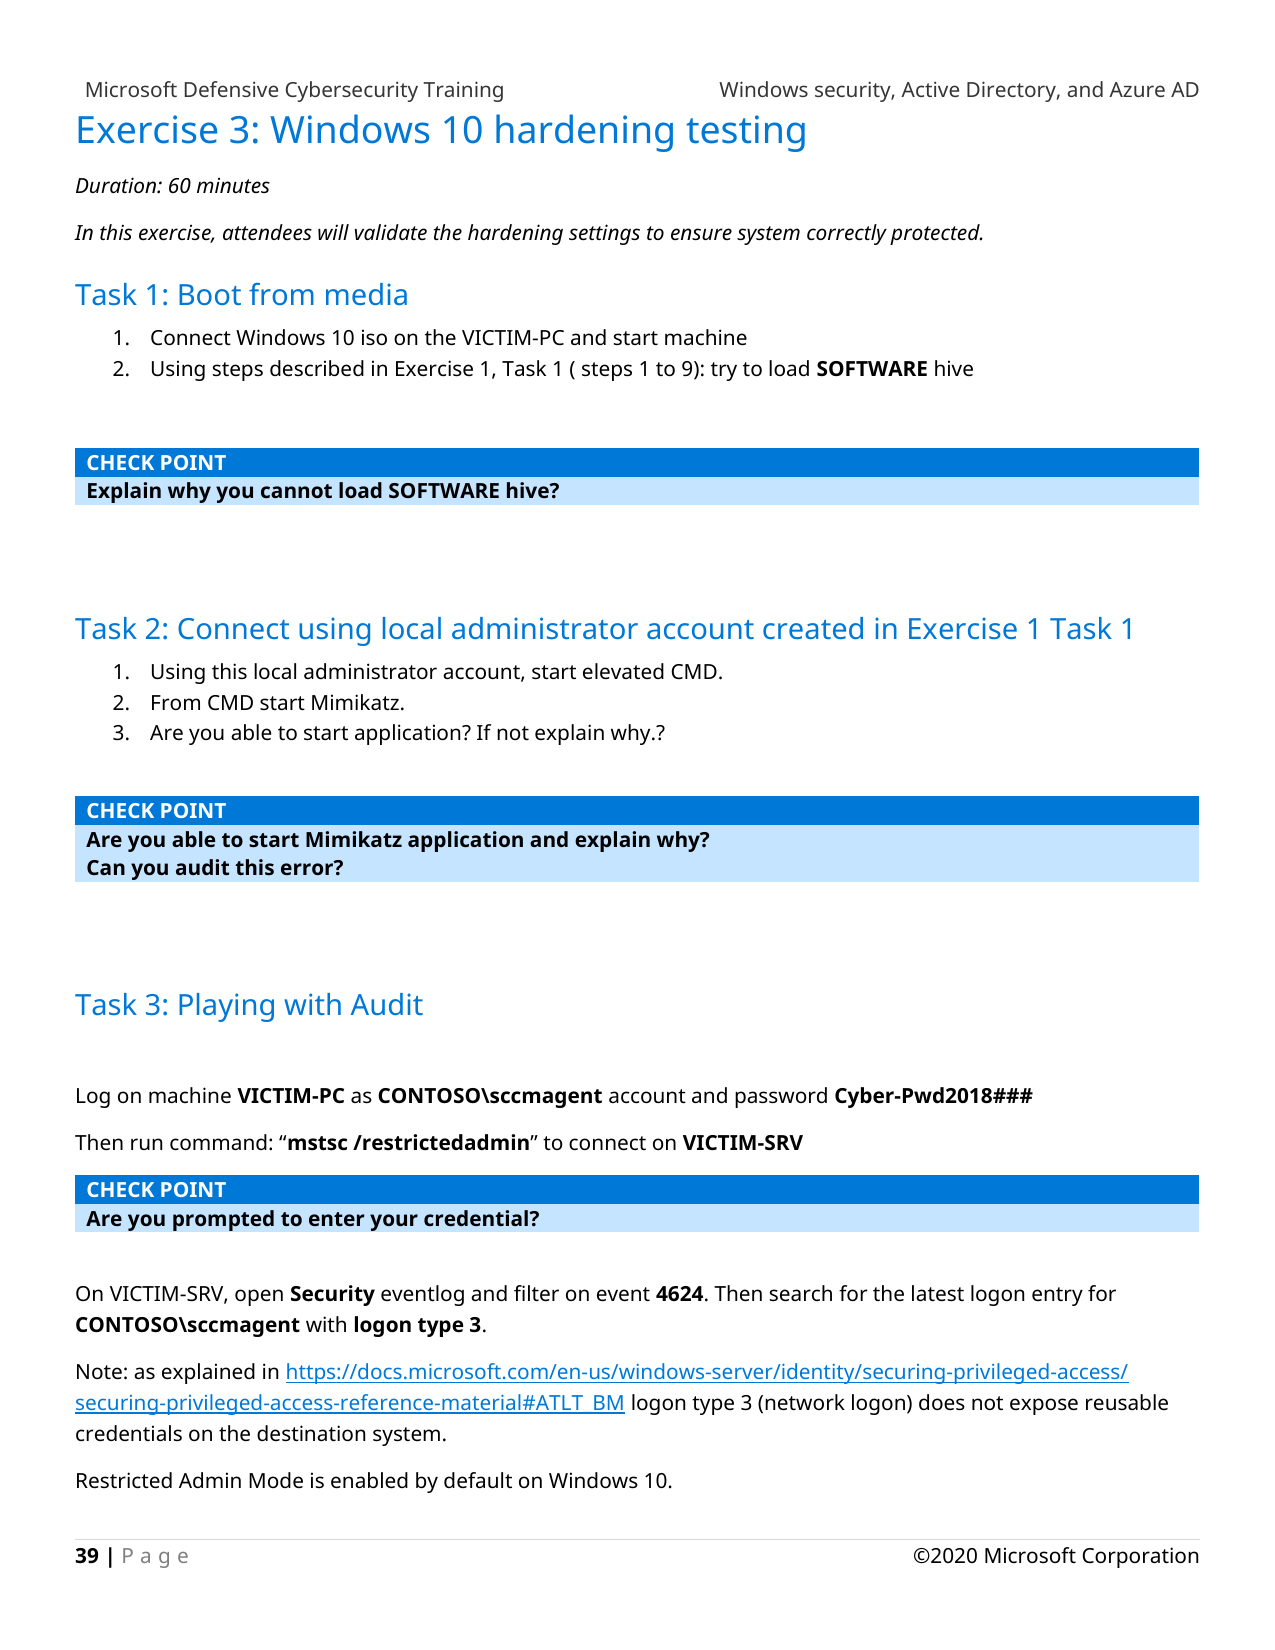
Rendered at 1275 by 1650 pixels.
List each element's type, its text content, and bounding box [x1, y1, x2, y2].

list Using this local administrator account, start elevated CMD. [112, 657, 1200, 686]
table_cell Are you prompted to enter your credential? [75, 1204, 1199, 1232]
text Restricted Admin Mode is enabled by default on Windows 10. [75, 1466, 1200, 1494]
subtitle Exercise 3: Windows 10 hardening testing [75, 103, 1200, 154]
list Are you able to start application? If not explain why.? [112, 718, 1200, 747]
subtitle Task 3: Playing with Audit [75, 984, 1200, 1024]
subtitle Task 2: Connect using local administrator account created in Exercise 1 Task 1 [75, 608, 1200, 648]
list Connect Windows 10 iso on the VICTIM-PC and start machine [112, 323, 1200, 351]
table_cell Are you able to start Mimikatz application and explain why? Can you audit this error? [75, 825, 1199, 882]
text Then run command: “mstsc /restrictedadmin” to connect on VICTIM-SRV [75, 1128, 1200, 1157]
text In this exercise, attendees will validate the hardening settings to ensure system correctly protected. [75, 218, 1200, 247]
list From CMD start Mimikatz. [112, 688, 1200, 716]
text On VICTIM-SRV, open Security eventlog and filter on event 4624. Then search for the latest logon entry for CONTOSO\sccmagent with logon type 3. [75, 1279, 1200, 1339]
text Duration: 60 minutes [75, 171, 1200, 199]
table_header CHECK POINT [75, 1175, 1199, 1204]
list Using steps described in Exercise 1, Task 1 ( steps 1 to 9): try to load SOFTWARE hive [112, 354, 1200, 382]
table_cell Explain why you cannot load SOFTWARE hive? [75, 477, 1199, 505]
text Log on machine VICTIM-PC as CONTOSO\sccmagent account and password Cyber-Pwd2018### [75, 1081, 1200, 1109]
table_header CHECK POINT [75, 796, 1199, 825]
table_header CHECK POINT [75, 448, 1199, 477]
subtitle Task 1: Boot from media [75, 274, 1200, 314]
text Note: as explained in https://docs.microsoft.com/en-us/windows-server/identity/securing-privileged-access/securing-privileged-access-reference-material#ATLT_BM logon type 3 (network logon) does not expose reusable credentials on the destination system. [75, 1357, 1200, 1447]
